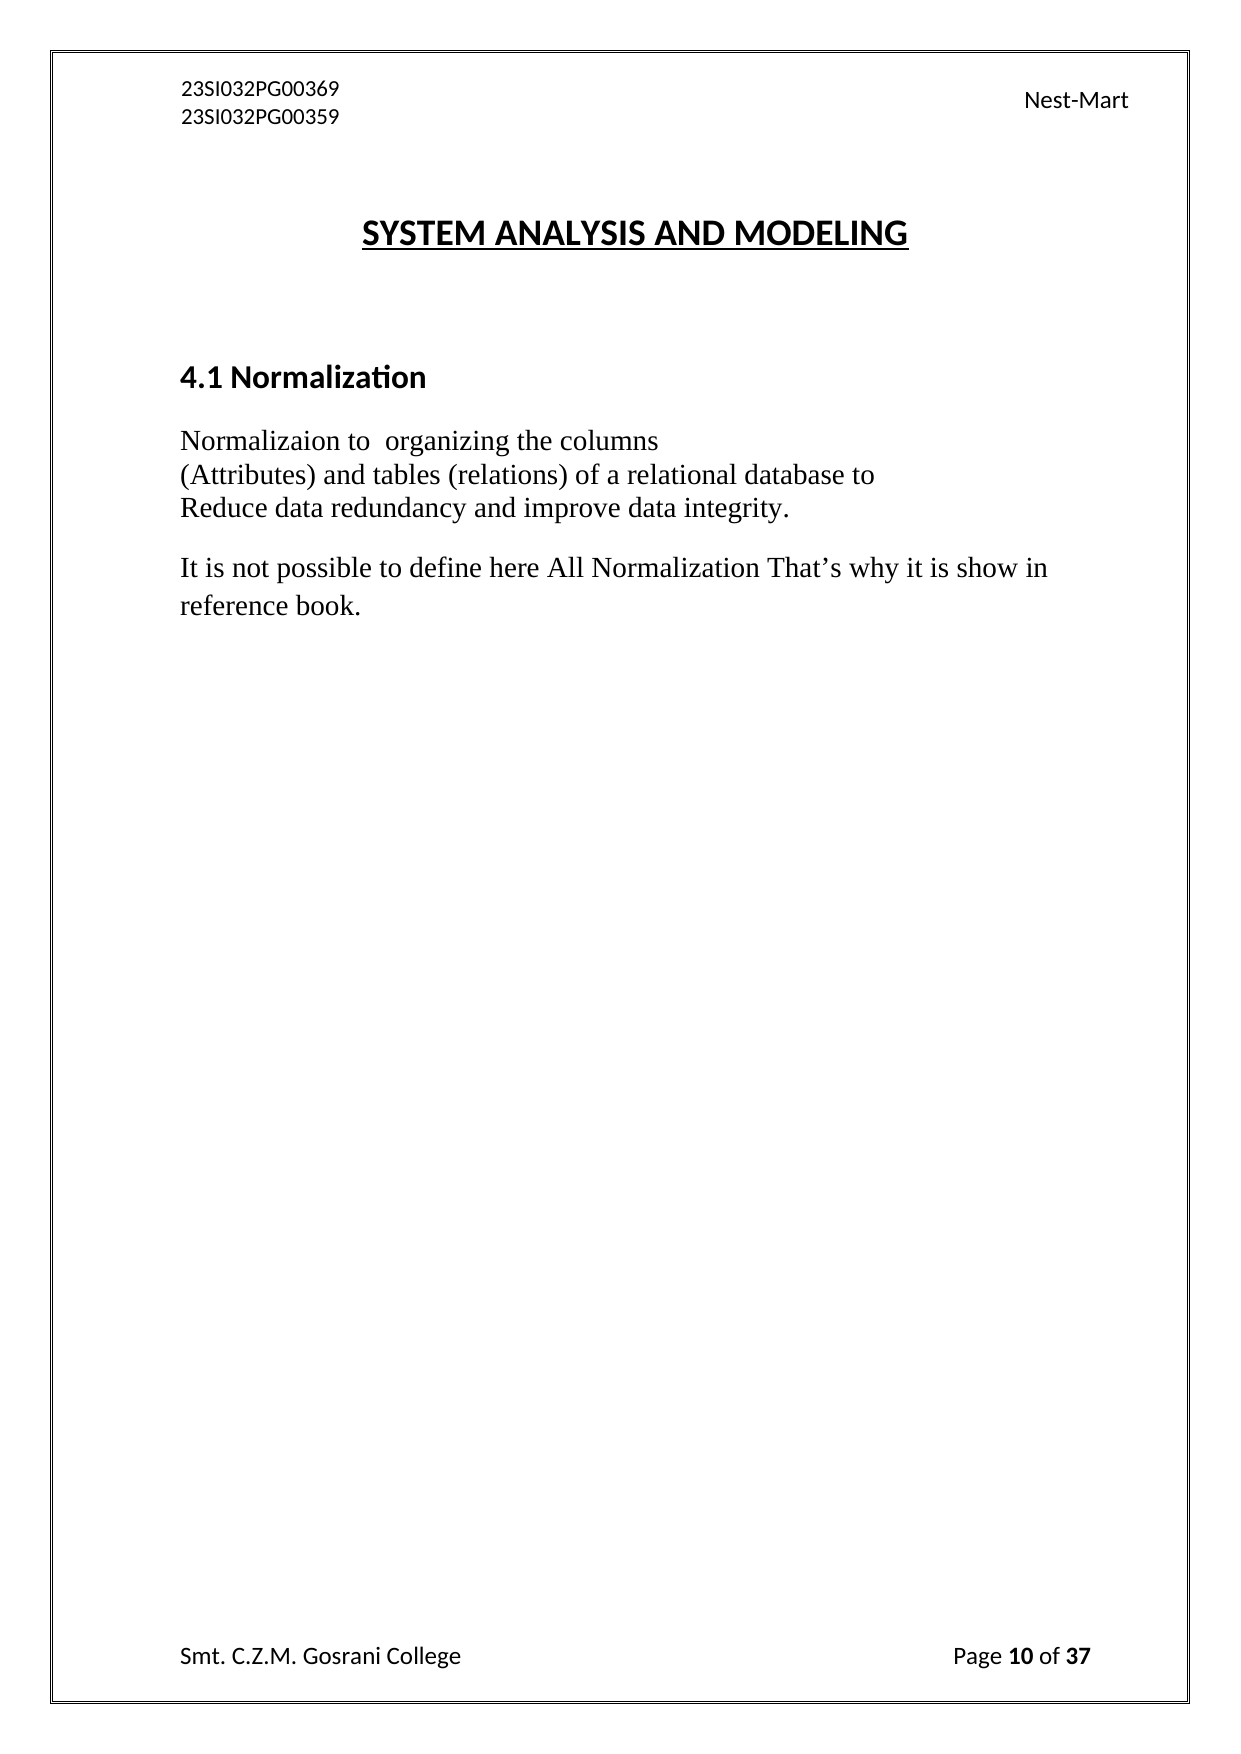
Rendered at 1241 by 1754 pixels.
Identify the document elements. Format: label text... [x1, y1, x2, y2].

text (Attributes) and tables (relations) of a relational database to [180, 457, 1090, 491]
text 4.1 Normalization [180, 356, 1090, 397]
text Reduce data redundancy and improve data integrity. [180, 491, 1090, 524]
text Normalizaion to organizing the columns [180, 423, 1090, 457]
text It is not possible to define here All Normalization That’s why it is show in reference book. [180, 550, 1090, 622]
text SYSTEM ANALYSIS AND MODELING [180, 209, 1090, 254]
